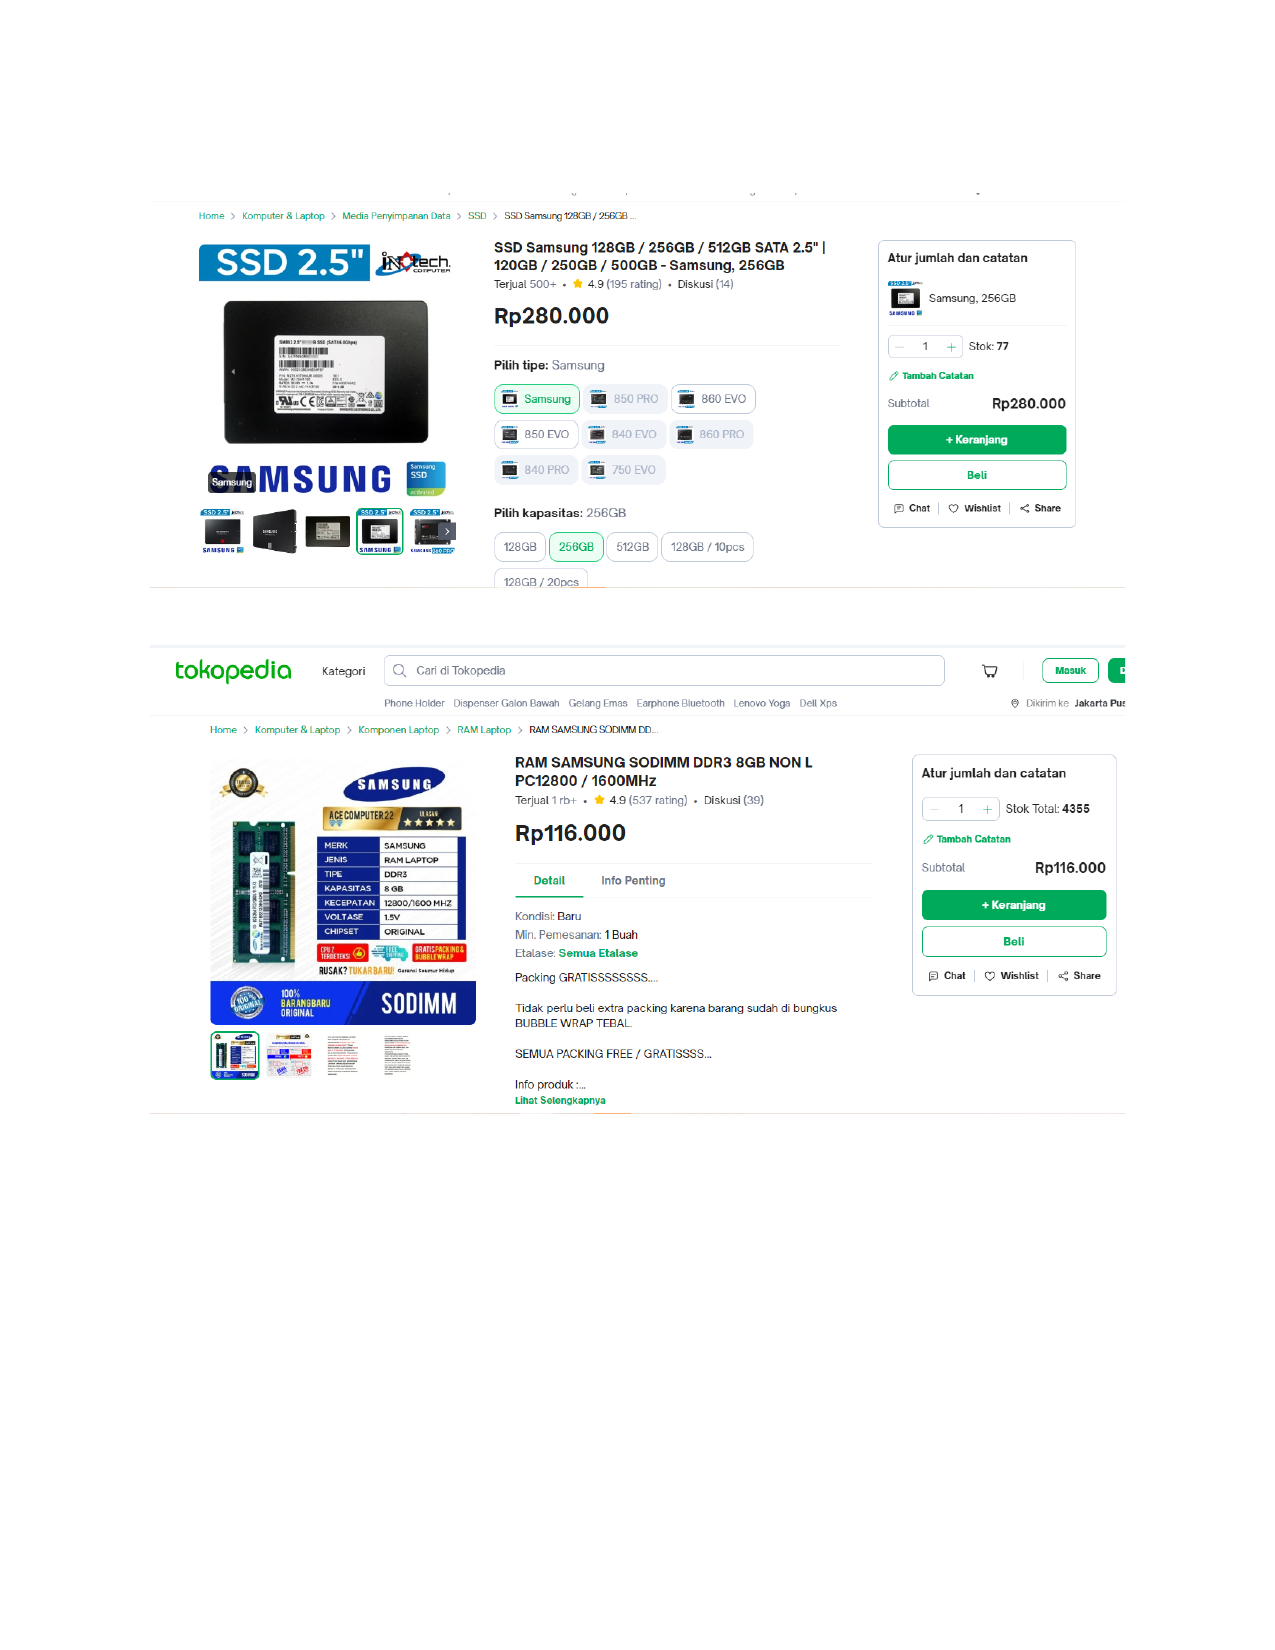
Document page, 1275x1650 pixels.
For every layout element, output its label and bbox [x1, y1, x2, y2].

picture [150, 193, 1125, 588]
picture [150, 645, 1125, 1114]
